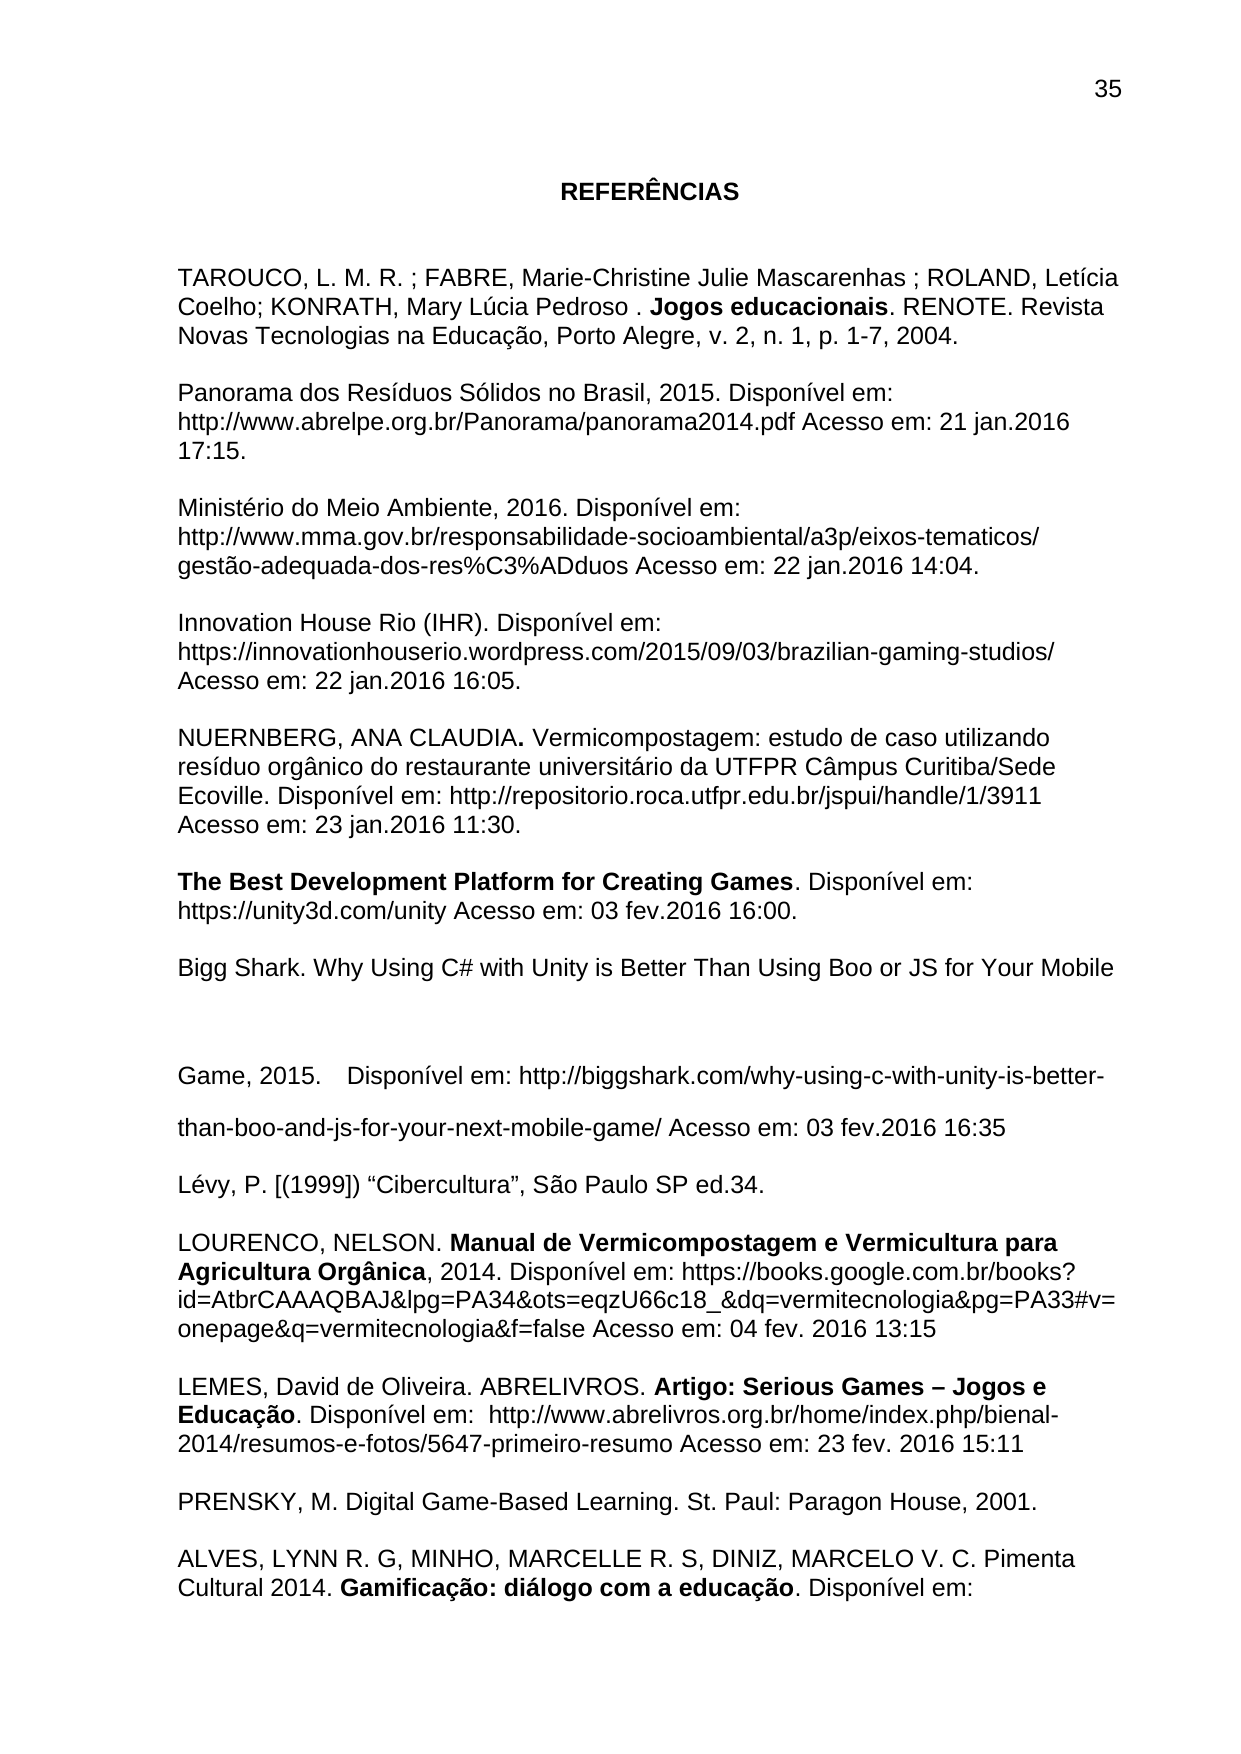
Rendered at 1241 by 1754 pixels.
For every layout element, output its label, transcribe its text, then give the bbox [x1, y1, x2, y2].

text LEMES, David de Oliveira. ABRELIVROS. Artigo: Serious Games – Jogos e Educação. Disponível em: http://www.abrelivros.org.br/home/index.php/bienal-2014/resumos-e-fotos/5647-primeiro-resumo Acesso em: 23 fev. 2016 15:11 [177, 1371, 1122, 1458]
text Innovation House Rio (IHR). Disponível em: https://innovationhouserio.wordpress.com/2015/09/03/brazilian-gaming-studios/ Acesso em: 22 jan.2016 16:05. [177, 608, 1122, 695]
text PRENSKY, M. Digital Game-Based Learning. St. Paul: Paragon House, 2001. [177, 1486, 1122, 1515]
text LOURENCO, NELSON. Manual de Vermicompostagem e Vermicultura para Agricultura Orgânica, 2014. Disponível em: https://books.google.com.br/books?id=AtbrCAAAQBAJ&lpg=PA34&ots=eqzU66c18_&dq=vermitecnologia&pg=PA33#v=onepage&q=vermitecnologia&f=false Acesso em: 04 fev. 2016 13:15 [177, 1228, 1122, 1343]
text TAROUCO, L. M. R. ; FABRE, Marie-Christine Julie Mascarenhas ; ROLAND, Letícia Coelho; KONRATH, Mary Lúcia Pedroso . Jogos educacionais. RENOTE. Revista Novas Tecnologias na Educação, Porto Alegre, v. 2, n. 1, p. 1-7, 2004. [177, 263, 1122, 350]
text Panorama dos Resíduos Sólidos no Brasil, 2015. Disponível em: http://www.abrelpe.org.br/Panorama/panorama2014.pdf Acesso em: 21 jan.2016 17:15. [177, 378, 1122, 465]
text Lévy, P. 1999“Cibercultura”, São Paulo SP ed.34. [177, 1170, 1122, 1199]
text Bigg Shark. Why Using C# with Unity is Better Than Using Boo or JS for Your Mobile Game, 2015. Disponível em: http://biggshark.com/why-using-c-with-unity-is-better-than-boo-and-js-for-your-next-mobile-game/ Acesso em: 03 fev.2016 16:35 [177, 953, 1122, 1141]
text Ministério do Meio Ambiente, 2016. Disponível em: http://www.mma.gov.br/responsabilidade-socioambiental/a3p/eixos-tematicos/gestão-adequada-dos-res%C3%ADduos Acesso em: 22 jan.2016 14:04. [177, 493, 1122, 580]
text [177, 1544, 1122, 1601]
text The Best Development Platform for Creating Games. Disponível em: https://unity3d.com/unity Acesso em: 03 fev.2016 16:00. [177, 867, 1122, 925]
text REFERÊNCIAS [177, 177, 1122, 206]
